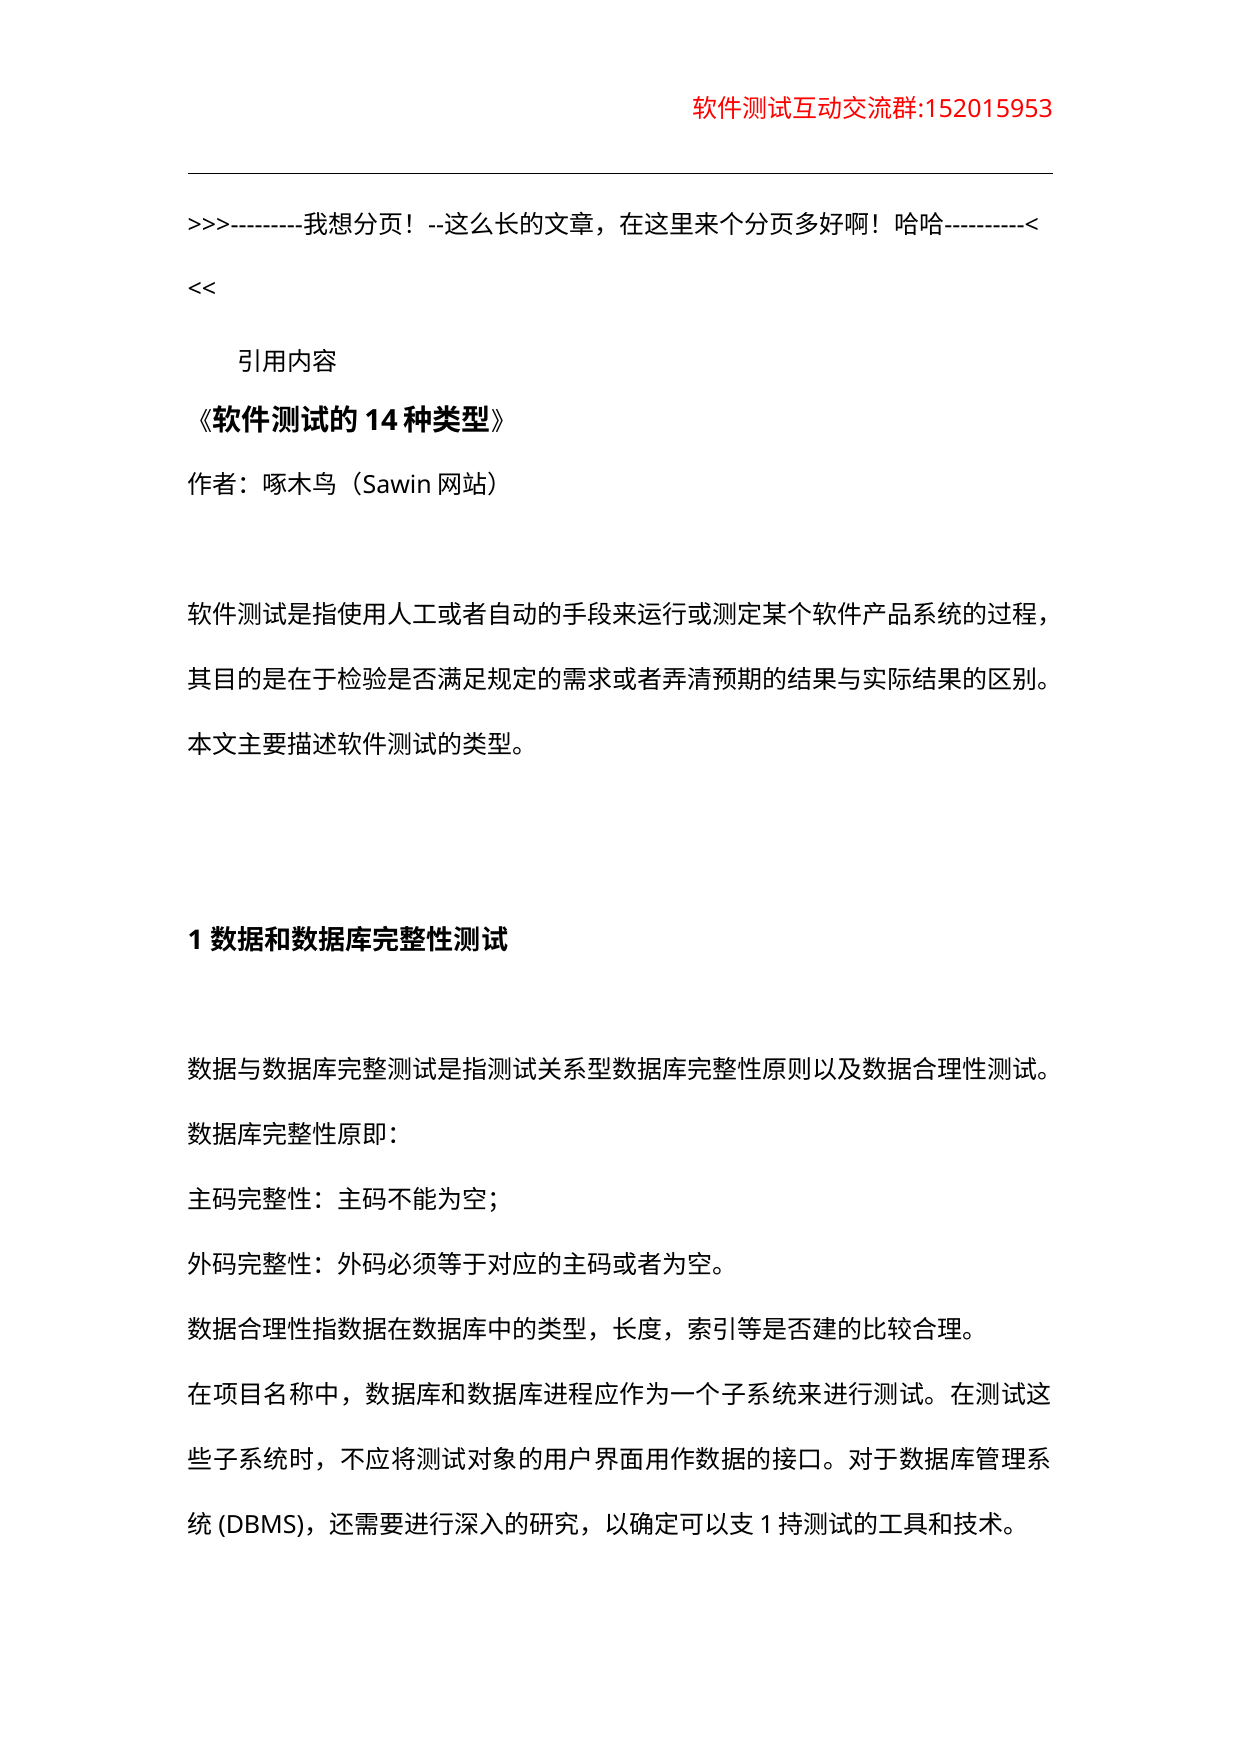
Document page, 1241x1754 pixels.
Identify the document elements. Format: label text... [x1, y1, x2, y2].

text 引用内容 [187, 320, 1053, 385]
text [187, 190, 1053, 320]
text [187, 775, 1053, 1555]
text 《软件测试的14种类型》 作者：啄木鸟（Sawin网站） 软件测试是指使用人工或者自动的手段来运行或测定某个软件产品系统的过程，其目的是在于检验是否满足规定的需求或者弄清预期的结果与实际结果的区别。本文主要描述软件测试的类型。 [187, 385, 1053, 775]
